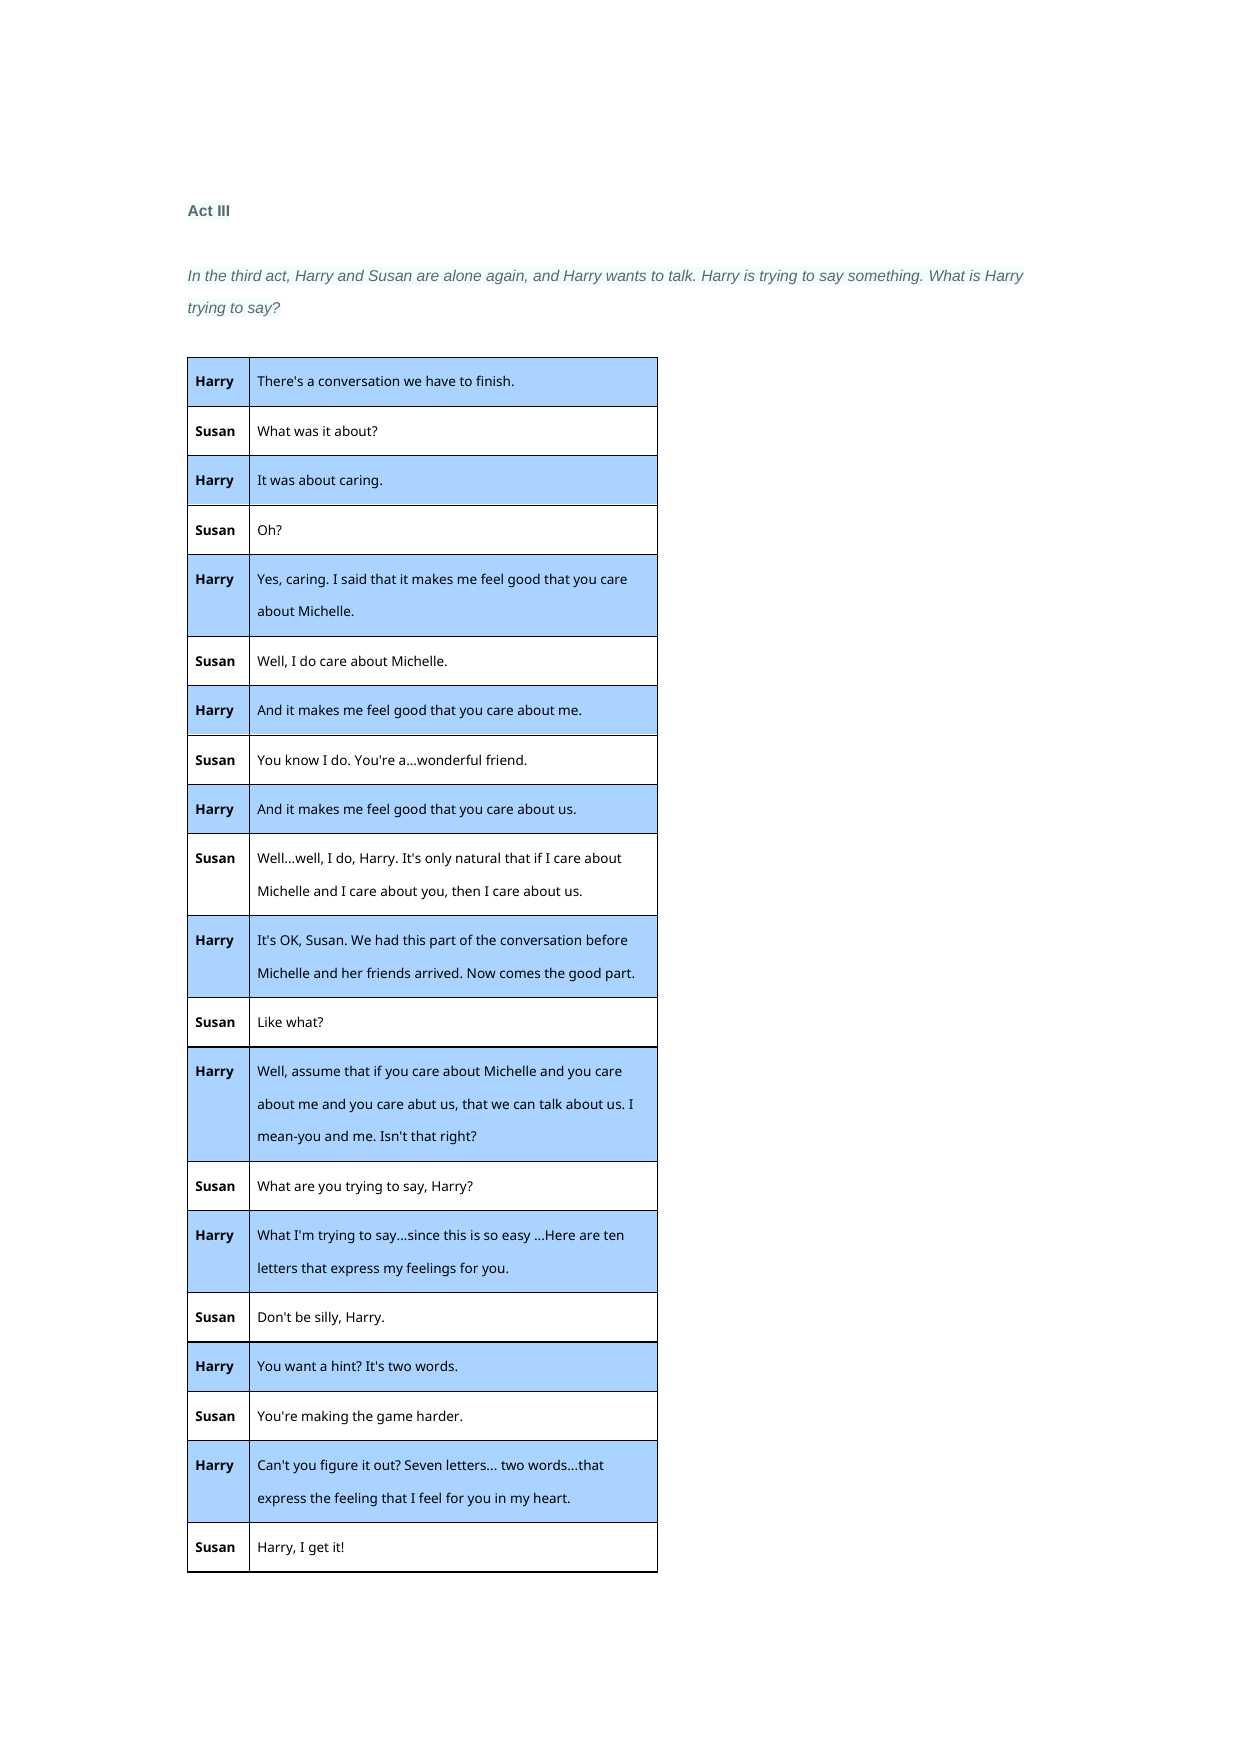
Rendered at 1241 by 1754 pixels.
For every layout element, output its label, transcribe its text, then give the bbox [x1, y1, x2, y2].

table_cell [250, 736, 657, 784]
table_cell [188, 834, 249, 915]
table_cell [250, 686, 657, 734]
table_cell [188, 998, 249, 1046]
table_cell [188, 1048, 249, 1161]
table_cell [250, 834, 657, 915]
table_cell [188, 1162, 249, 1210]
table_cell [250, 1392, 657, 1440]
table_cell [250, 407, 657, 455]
text Act III In the third act, Harry and Susan are alone again, and Harry wants to talk. Harry is trying to say something. What is Harry trying to say? [187, 162, 1053, 357]
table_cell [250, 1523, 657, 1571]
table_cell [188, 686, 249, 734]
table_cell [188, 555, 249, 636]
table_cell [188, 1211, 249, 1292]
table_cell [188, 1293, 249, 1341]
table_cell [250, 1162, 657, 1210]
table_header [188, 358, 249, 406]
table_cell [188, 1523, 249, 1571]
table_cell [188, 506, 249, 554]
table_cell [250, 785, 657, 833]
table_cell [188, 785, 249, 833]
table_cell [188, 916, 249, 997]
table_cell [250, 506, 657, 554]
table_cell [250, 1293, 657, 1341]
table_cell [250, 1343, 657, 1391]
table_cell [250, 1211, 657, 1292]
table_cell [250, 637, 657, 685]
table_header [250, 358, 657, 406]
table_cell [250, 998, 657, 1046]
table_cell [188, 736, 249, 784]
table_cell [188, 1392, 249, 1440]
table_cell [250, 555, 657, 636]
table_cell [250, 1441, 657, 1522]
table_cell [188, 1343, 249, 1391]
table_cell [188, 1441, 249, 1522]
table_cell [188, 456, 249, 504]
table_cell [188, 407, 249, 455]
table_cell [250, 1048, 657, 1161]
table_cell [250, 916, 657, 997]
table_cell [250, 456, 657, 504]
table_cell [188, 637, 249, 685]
